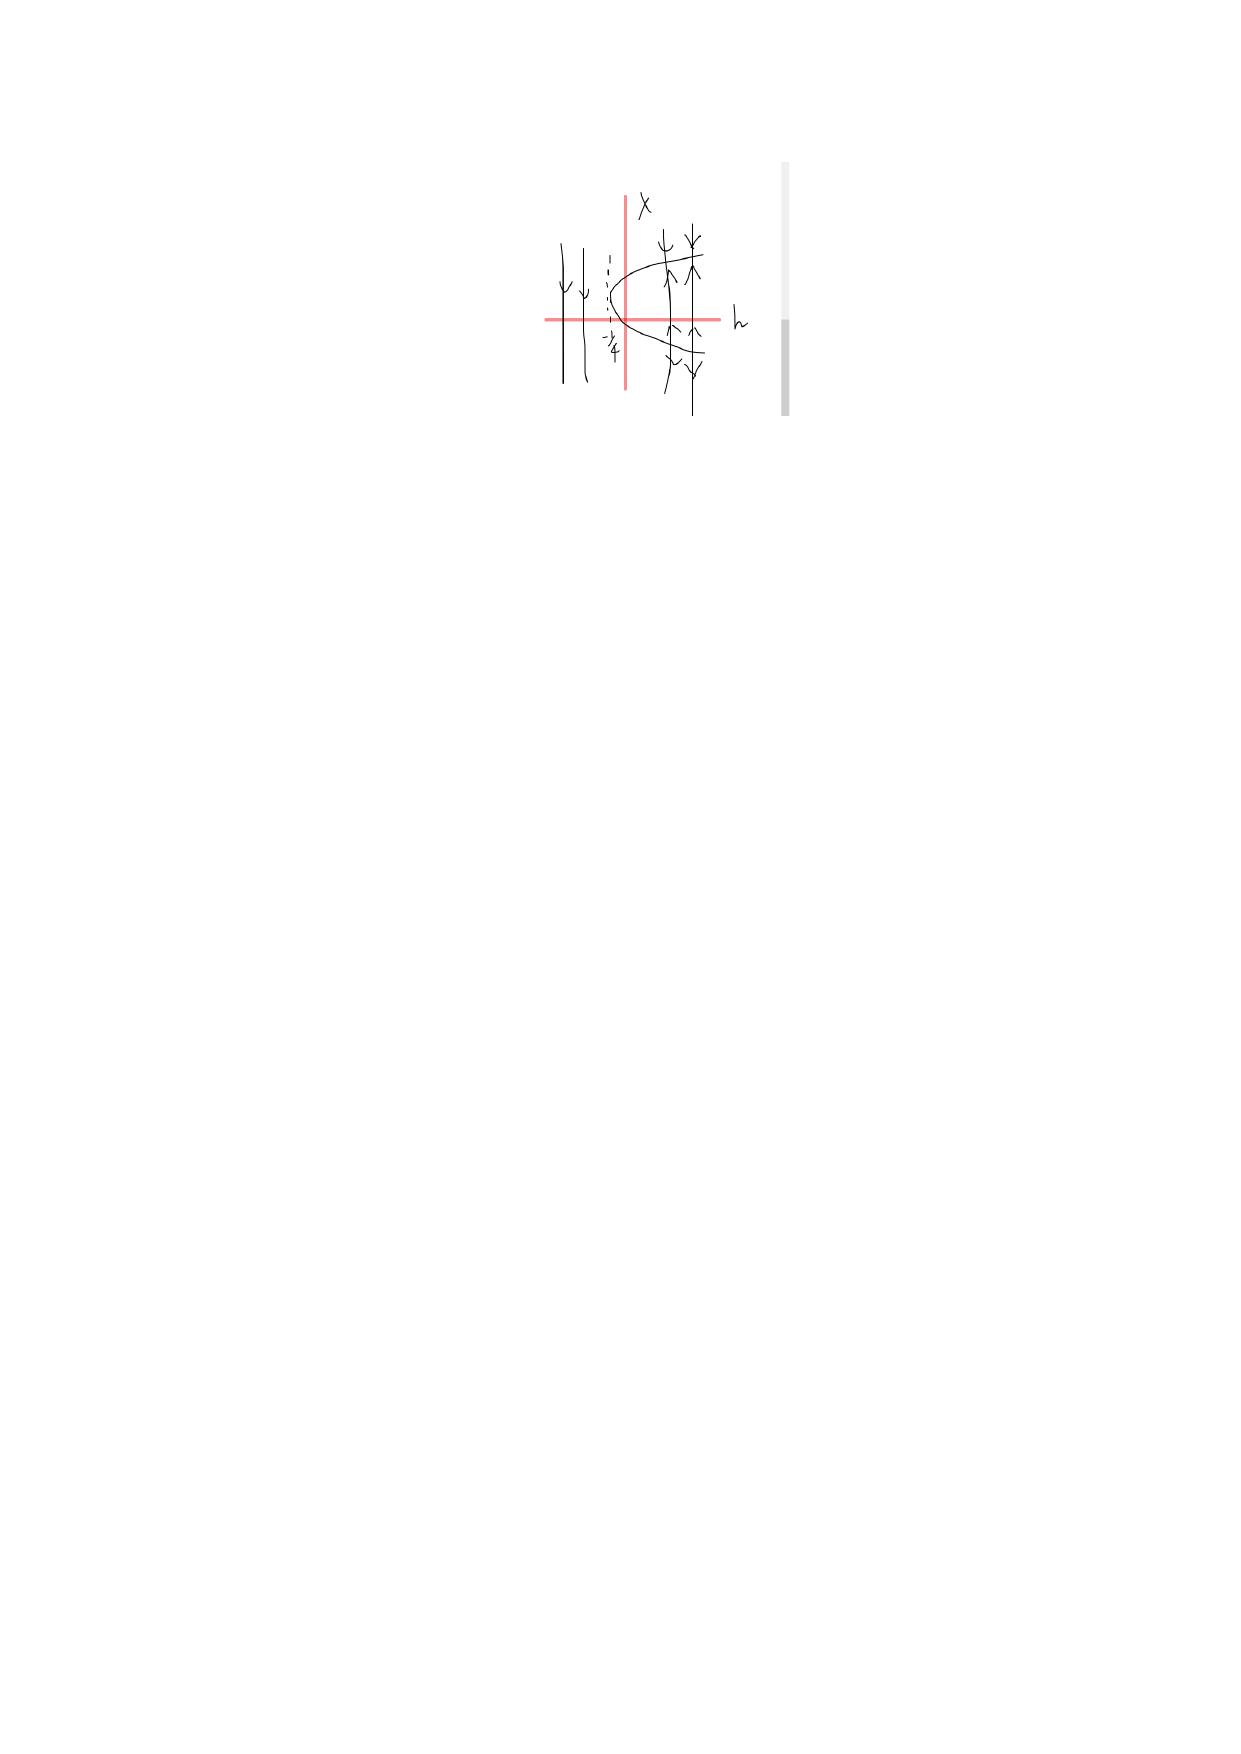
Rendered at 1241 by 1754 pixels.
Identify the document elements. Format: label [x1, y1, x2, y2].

picture [450, 162, 790, 416]
